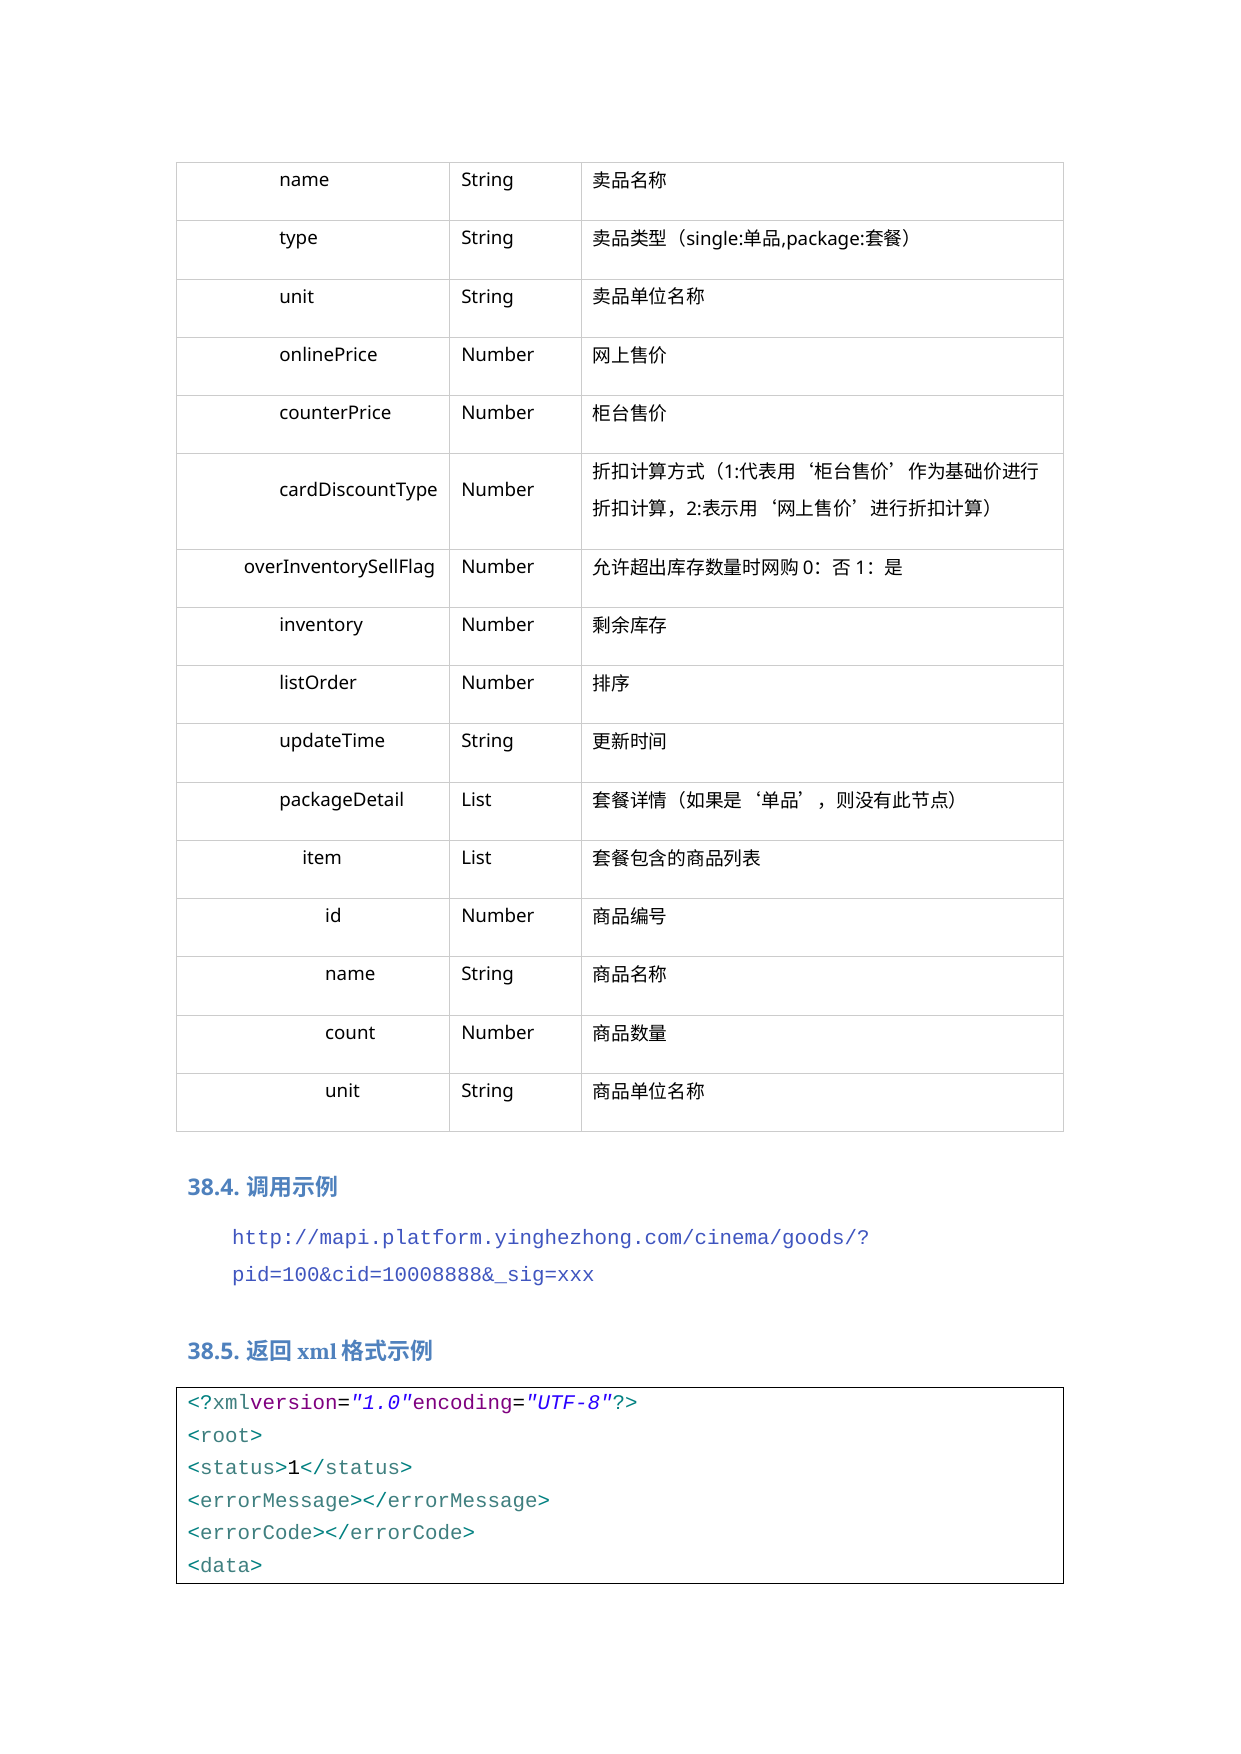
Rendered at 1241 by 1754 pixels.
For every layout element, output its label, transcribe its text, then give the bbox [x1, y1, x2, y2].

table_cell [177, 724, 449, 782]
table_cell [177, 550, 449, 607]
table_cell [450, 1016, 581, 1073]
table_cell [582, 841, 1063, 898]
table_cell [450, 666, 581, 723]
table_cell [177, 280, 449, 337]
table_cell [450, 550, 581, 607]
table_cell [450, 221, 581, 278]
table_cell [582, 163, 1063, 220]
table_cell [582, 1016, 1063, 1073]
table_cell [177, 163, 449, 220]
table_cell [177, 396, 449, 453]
text http://mapi.platform.yinghezhong.com/cinema/goods/?pid=100&cid=10008888&_sig=xxx [232, 1223, 1053, 1293]
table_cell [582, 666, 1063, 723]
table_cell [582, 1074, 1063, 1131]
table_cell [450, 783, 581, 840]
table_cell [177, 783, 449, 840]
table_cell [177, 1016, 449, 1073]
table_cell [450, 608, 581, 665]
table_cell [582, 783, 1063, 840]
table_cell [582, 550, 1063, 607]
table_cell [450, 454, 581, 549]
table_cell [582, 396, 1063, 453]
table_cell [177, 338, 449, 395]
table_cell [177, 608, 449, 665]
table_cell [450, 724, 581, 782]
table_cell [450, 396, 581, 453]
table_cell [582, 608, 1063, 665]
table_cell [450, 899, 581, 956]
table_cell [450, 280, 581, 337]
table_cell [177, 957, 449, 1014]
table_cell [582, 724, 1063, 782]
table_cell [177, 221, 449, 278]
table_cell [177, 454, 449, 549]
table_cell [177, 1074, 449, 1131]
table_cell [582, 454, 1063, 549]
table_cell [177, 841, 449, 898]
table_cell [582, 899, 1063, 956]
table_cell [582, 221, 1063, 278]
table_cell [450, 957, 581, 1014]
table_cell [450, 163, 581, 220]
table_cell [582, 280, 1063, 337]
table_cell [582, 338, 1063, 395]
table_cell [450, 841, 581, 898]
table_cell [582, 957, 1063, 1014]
subtitle 返回xml格式示例 [187, 1317, 1053, 1382]
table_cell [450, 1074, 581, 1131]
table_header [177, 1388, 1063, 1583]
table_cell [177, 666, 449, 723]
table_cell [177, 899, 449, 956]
subtitle 调用示例 [187, 1153, 1053, 1218]
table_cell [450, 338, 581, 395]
